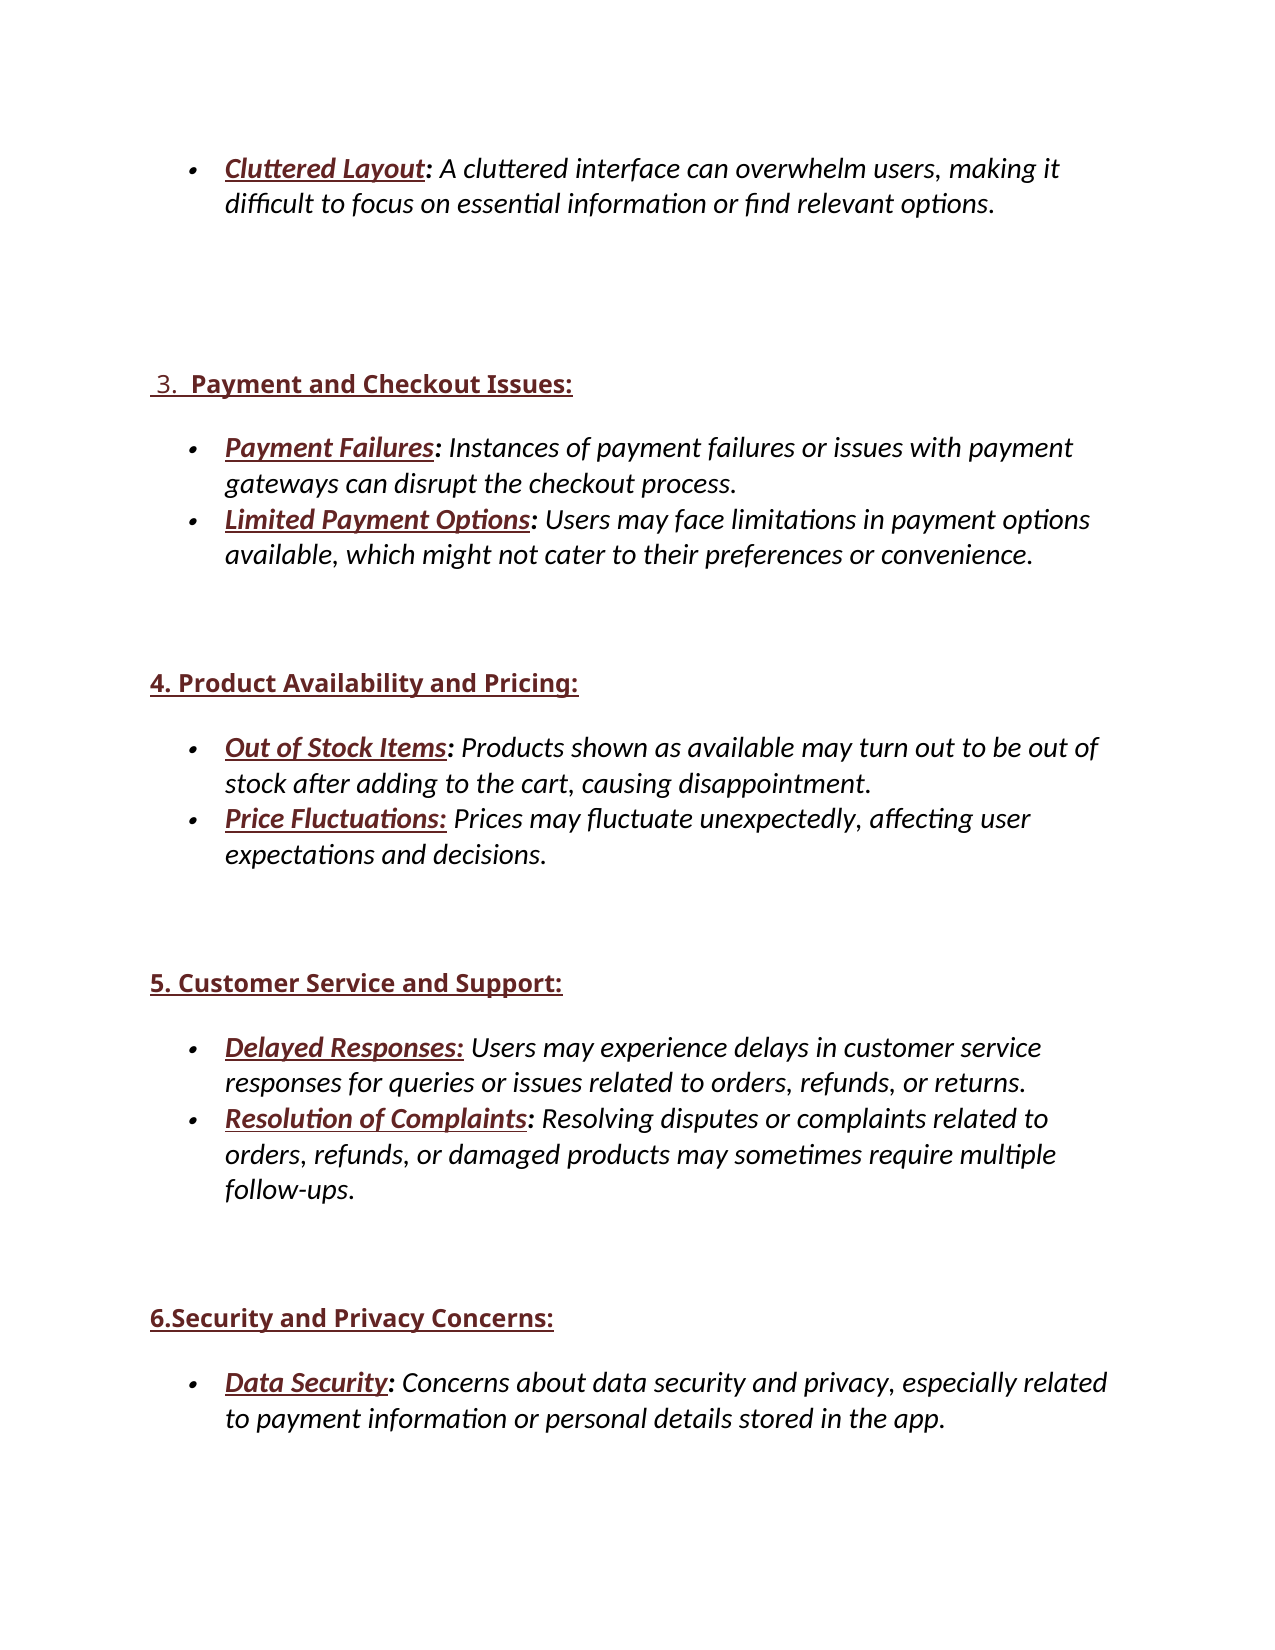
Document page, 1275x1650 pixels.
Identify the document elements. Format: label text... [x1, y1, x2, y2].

list Cluttered Layout: A cluttered interface can overwhelm users, making it difficult to focus on essential information or find relevant options. [187, 150, 1125, 221]
list Data Security: Concerns about data security and privacy, especially related to payment information or personal details stored in the app. [187, 1364, 1125, 1435]
list Out of Stock Items: Products shown as available may turn out to be out of stock after adding to the cart, causing disappointment. [187, 729, 1125, 800]
list Payment Failures: Instances of payment failures or issues with payment gateways can disrupt the checkout process. [187, 429, 1125, 501]
list Delayed Responses: Users may experience delays in customer service responses for queries or issues related to orders, refunds, or returns. [187, 1029, 1125, 1100]
text 4. Product Availability and Pricing: [150, 666, 1125, 700]
text 6.Security and Privacy Concerns: [150, 1301, 1125, 1335]
list Price Fluctuations: Prices may fluctuate unexpectedly, affecting user expectations and decisions. [187, 800, 1125, 872]
text 5. Customer Service and Support: [150, 966, 1125, 1000]
list Limited Payment Options: Users may face limitations in payment options available, which might not cater to their preferences or convenience. [187, 501, 1125, 572]
list Resolution of Complaints: Resolving disputes or complaints related to orders, refunds, or damaged products may sometimes require multiple follow-ups. [187, 1100, 1125, 1207]
text 3. Payment and Checkout Issues: [150, 366, 1125, 400]
